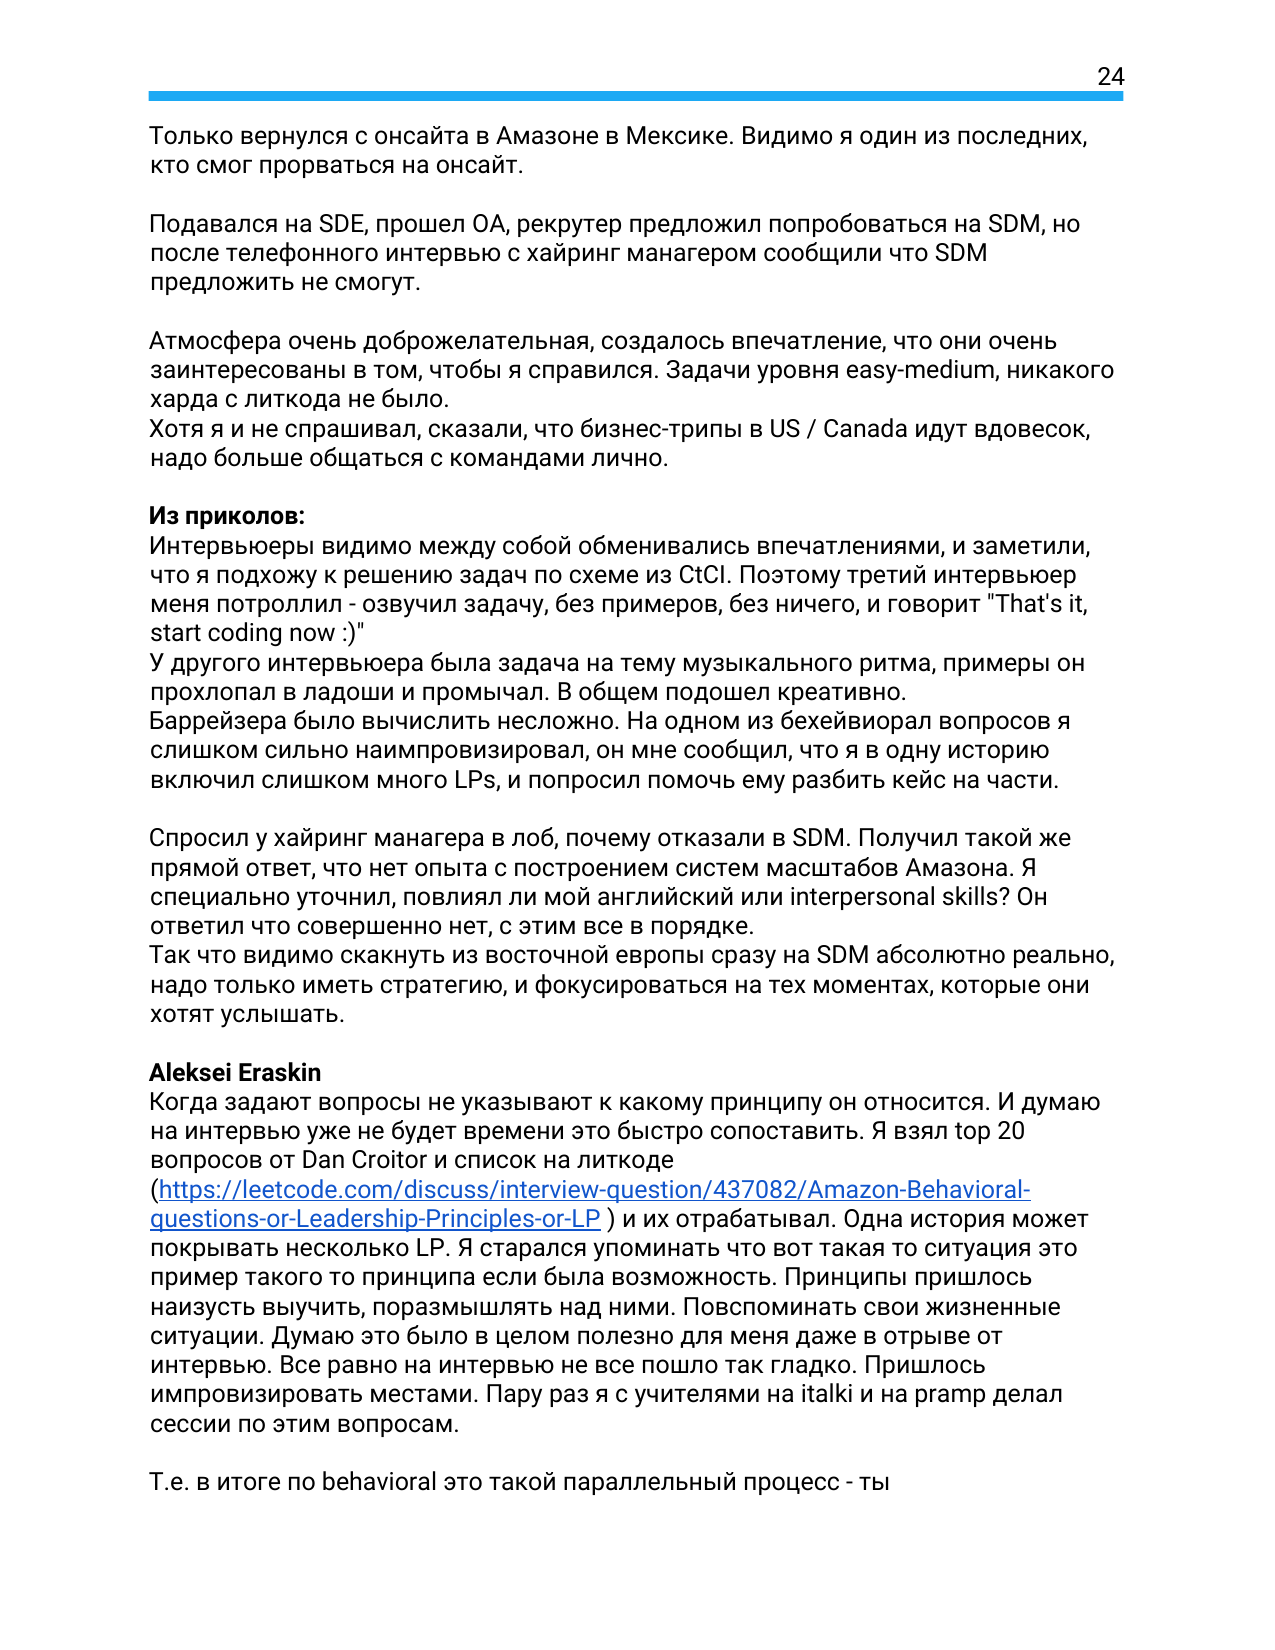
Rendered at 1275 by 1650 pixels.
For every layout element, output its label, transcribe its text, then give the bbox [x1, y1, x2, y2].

text Атмосфера очень доброжелательная, создалось впечатление, что они очень заинтересованы в том, чтобы я справился. Задачи уровня easy-medium, никакого харда с литкода не было. [148, 326, 1125, 414]
text Из приколов: [148, 502, 1125, 531]
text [148, 1467, 1125, 1497]
text Aleksei Eraskin [148, 1058, 1125, 1087]
text Так что видимо скакнуть из восточной европы сразу на SDM абсолютно реально, надо только иметь стратегию, и фокусироваться на тех моментах, которые они хотят услышать. [148, 941, 1125, 1028]
text Хотя я и не спрашивал, сказали, что бизнес-трипы в US / Canada идут вдовесок, надо больше общаться с командами лично. [148, 414, 1125, 472]
text У другого интервьюера была задача на тему музыкального ритма, примеры он прохлопал в ладоши и промычал. В общем подошел креативно. [148, 648, 1125, 706]
picture [148, 91, 1124, 101]
text Когда задают вопросы не указывают к какому принципу он относится. И думаю на интервью уже не будет времени это быстро сопоставить. Я взял top 20 вопросов от Dan Croitor и список на литкоде (https://leetcode.com/discuss/interview-question/437082/Amazon-Behavioral-questions-or-Leadership-Principles-or-LP ) и их отрабатывал. Одна история может покрывать несколько LP. Я старался упоминать что вот такая то ситуация это пример такого то принципа если была возможность. Принципы пришлось наизусть выучить, поразмышлять над ними. Повспоминать свои жизненные ситуации. Думаю это было в целом полезно для меня даже в отрыве от интервью. Все равно на интервью не все пошло так гладко. Пришлось импровизировать местами. Пару раз я с учителями на italki и на pramp делал сессии по этим вопросам. [148, 1087, 1125, 1438]
text Баррейзера было вычислить несложно. На одном из бехейвиорал вопросов я слишком сильно наимпровизировал, он мне сообщил, что я в одну историю включил слишком много LPs, и попросил помочь ему разбить кейс на части. [148, 706, 1125, 794]
text Спросил у хайринг манагера в лоб, почему отказали в SDM. Получил такой же прямой ответ, что нет опыта с построением систем масштабов Амазона. Я специально уточнил, повлиял ли мой английский или interpersonal skills? Он ответил что совершенно нет, с этим все в порядке. [148, 823, 1125, 941]
text Только вернулся с онсайта в Амазоне в Мексике. Видимо я один из последних, кто смог прорваться на онсайт. [148, 121, 1125, 179]
text Интервьюеры видимо между собой обменивались впечатлениями, и заметили, что я подхожу к решению задач по схеме из CtCI. Поэтому третий интервьюер меня потроллил - озвучил задачу, без примеров, без ничего, и говорит "That's it, start coding now :)" [148, 531, 1125, 648]
text Подавался на SDE, прошел OA, рекрутер предложил попробоваться на SDM, но после телефонного интервью с хайринг манагером сообщили что SDM предложить не смогут. [148, 209, 1125, 297]
